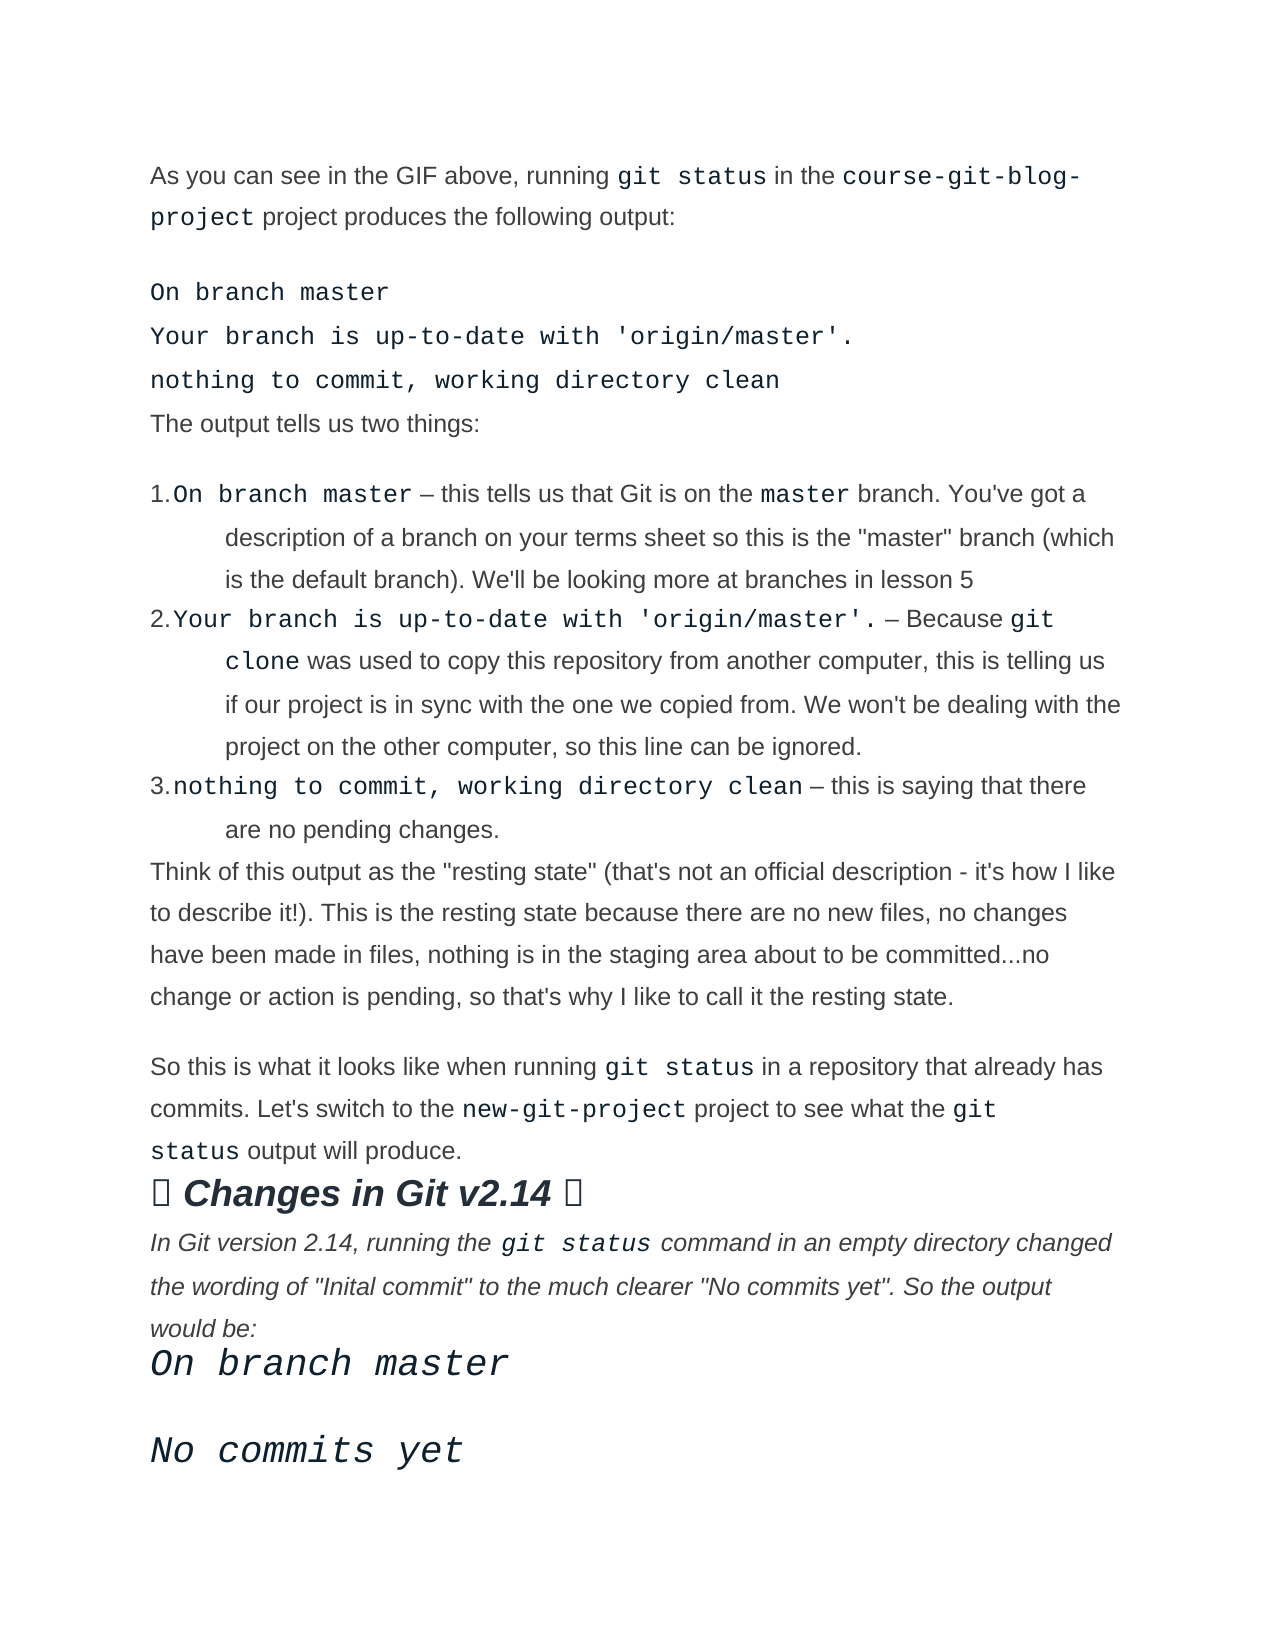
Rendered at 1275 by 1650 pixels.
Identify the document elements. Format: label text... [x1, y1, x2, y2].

text So this is what it looks like when running [150, 1042, 1125, 1167]
text nothing to commit, working directory clean [150, 352, 1125, 396]
text No commits yet [150, 1430, 1125, 1474]
text In Git version 2.14, running the [150, 1218, 1125, 1343]
text Think of this output as the "resting state" (that's not an official description - it's how I like to describe it!). This is the resting state because there are no new files, no changes have been made in files, nothing is in the staging area about to be committed...no change or action is pending, so that's why I like to call it the resting state. [150, 844, 1125, 1010]
text 💡 Changes in Git v2.14 💡 [150, 1167, 1125, 1218]
text The output tells us two things: [150, 396, 1125, 437]
text Your branch is up-to-date with 'origin/master'. [150, 308, 1125, 352]
text As you can see in the GIF above, running [150, 150, 1125, 233]
